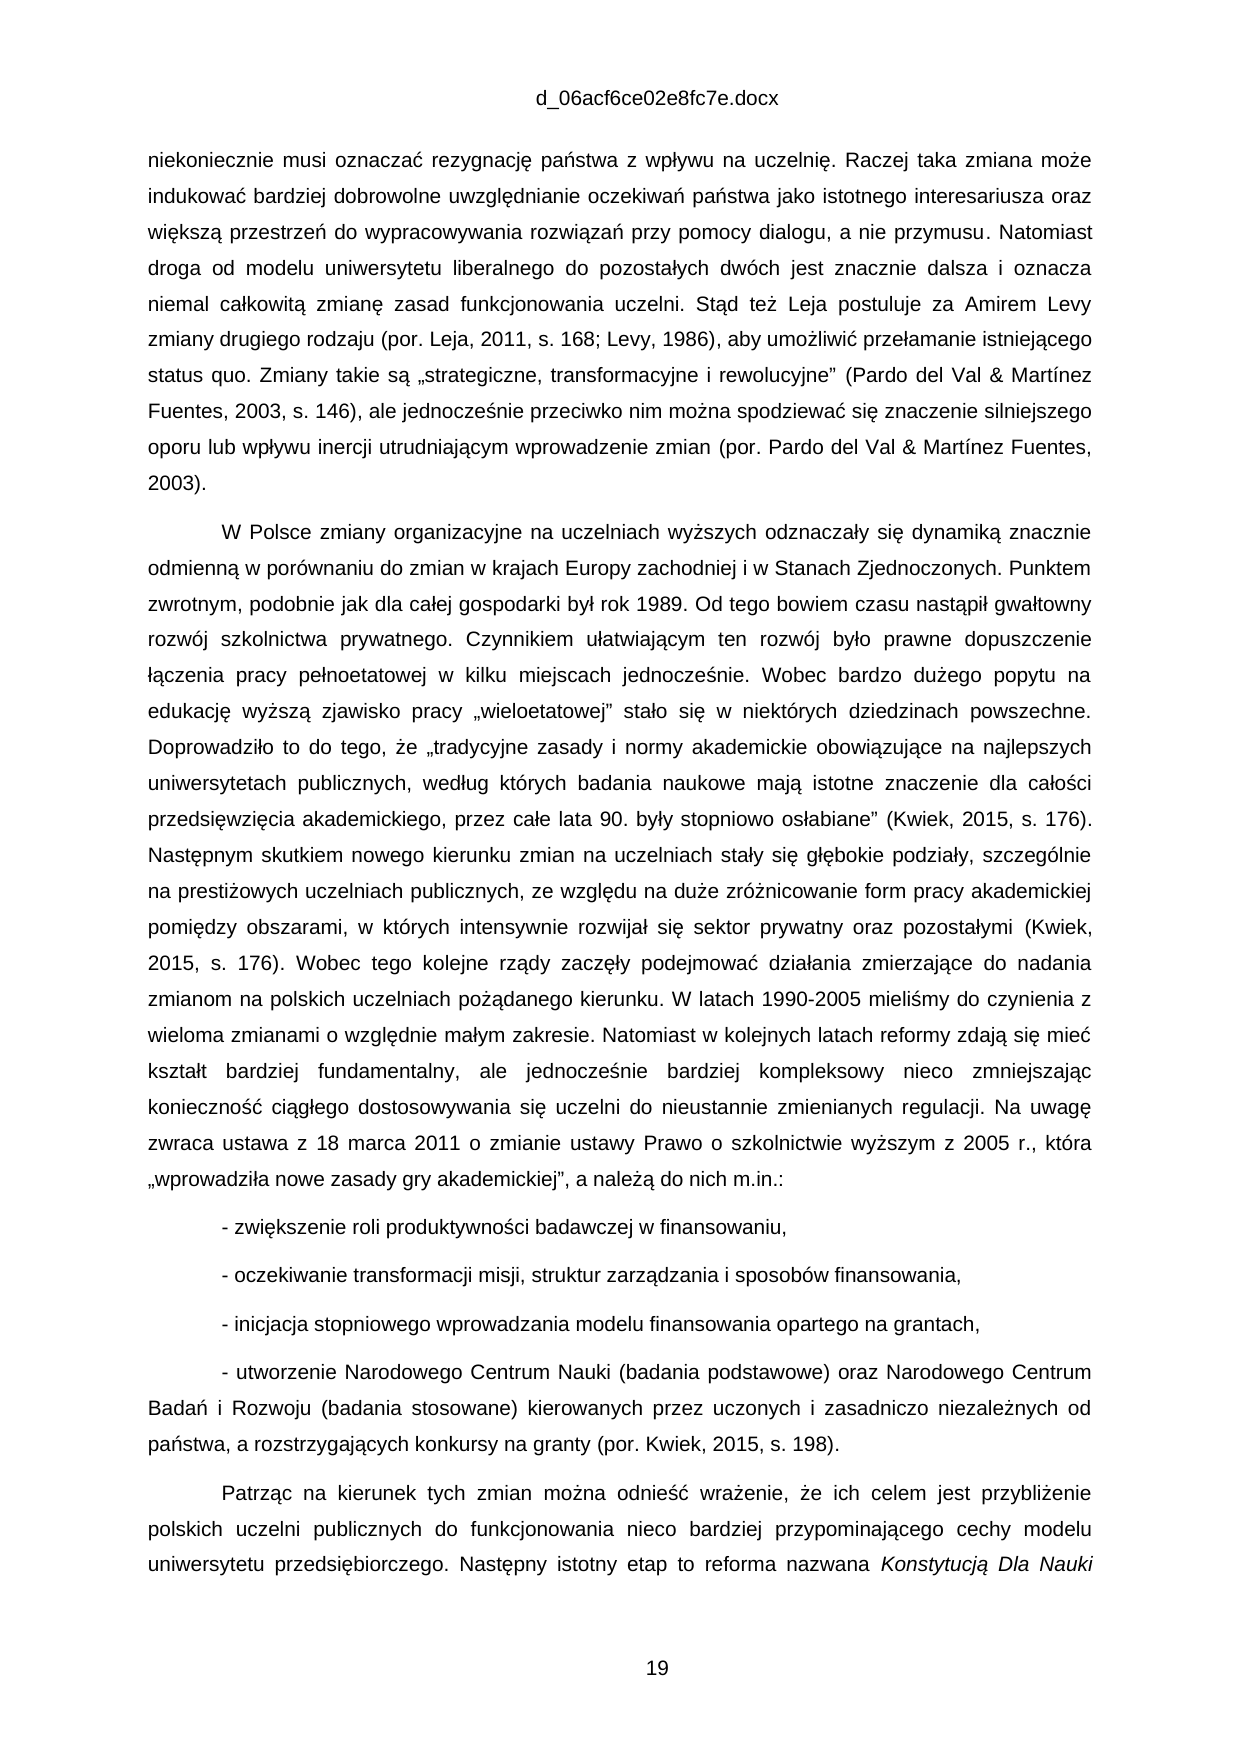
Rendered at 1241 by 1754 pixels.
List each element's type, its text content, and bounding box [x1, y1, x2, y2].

text - inicjacja stopniowego wprowadzania modelu finansowania opartego na grantach, [148, 1312, 1093, 1336]
text - zwiększenie roli produktywności badawczej w finansowaniu, [148, 1215, 1093, 1239]
text - utworzenie Narodowego Centrum Nauki (badania podstawowe) oraz Narodowego Centrum Badań i Rozwoju (badania stosowane) kierowanych przez uczonych i zasadniczo niezależnych od państwa, a rozstrzygających konkursy na granty (por. Kwiek, 2015, s. 198). [148, 1360, 1093, 1456]
text - oczekiwanie transformacji misji, struktur zarządzania i sposobów finansowania, [148, 1263, 1093, 1287]
text W Polsce zmiany organizacyjne na uczelniach wyższych odznaczały się dynamiką znacznie odmienną w porównaniu do zmian w krajach Europy zachodniej i w Stanach Zjednoczonych. Punktem zwrotnym, podobnie jak dla całej gospodarki był rok 1989. Od tego bowiem czasu nastąpił gwałtowny rozwój szkolnictwa prywatnego. Czynnikiem ułatwiającym ten rozwój było prawne dopuszczenie łączenia pracy pełnoetatowej w kilku miejscach jednocześnie. Wobec bardzo dużego popytu na edukację wyższą zjawisko pracy „wieloetatowej” stało się w niektórych dziedzinach powszechne. Doprowadziło to do tego, że „tradycyjne zasady i normy akademickie obowiązujące na najlepszych uniwersytetach publicznych, według których badania naukowe mają istotne znaczenie dla całości przedsięwzięcia akademickiego, przez całe lata 90. były stopniowo osłabiane” (Kwiek, 2015, s. 176). Następnym skutkiem nowego kierunku zmian na uczelniach stały się głębokie podziały, szczególnie na prestiżowych uczelniach publicznych, ze względu na duże zróżnicowanie form pracy akademickiej pomiędzy obszarami, w których intensywnie rozwijał się sektor prywatny oraz pozostałymi (Kwiek, 2015, s. 176). Wobec tego kolejne rządy zaczęły podejmować działania zmierzające do nadania zmianom na polskich uczelniach pożądanego kierunku. W latach 1990-2005 mieliśmy do czynienia z wieloma zmianami o względnie małym zakresie. Natomiast w kolejnych latach reformy zdają się mieć kształt bardziej fundamentalny, ale jednocześnie bardziej kompleksowy nieco zmniejszając konieczność ciągłego dostosowywania się uczelni do nieustannie zmienianych regulacji. Na uwagę zwraca ustawa z 18 marca 2011 o zmianie ustawy Prawo o szkolnictwie wyższym z 2005 r., która „wprowadziła nowe zasady gry akademickiej”, a należą do nich m.in.: [148, 519, 1093, 1190]
